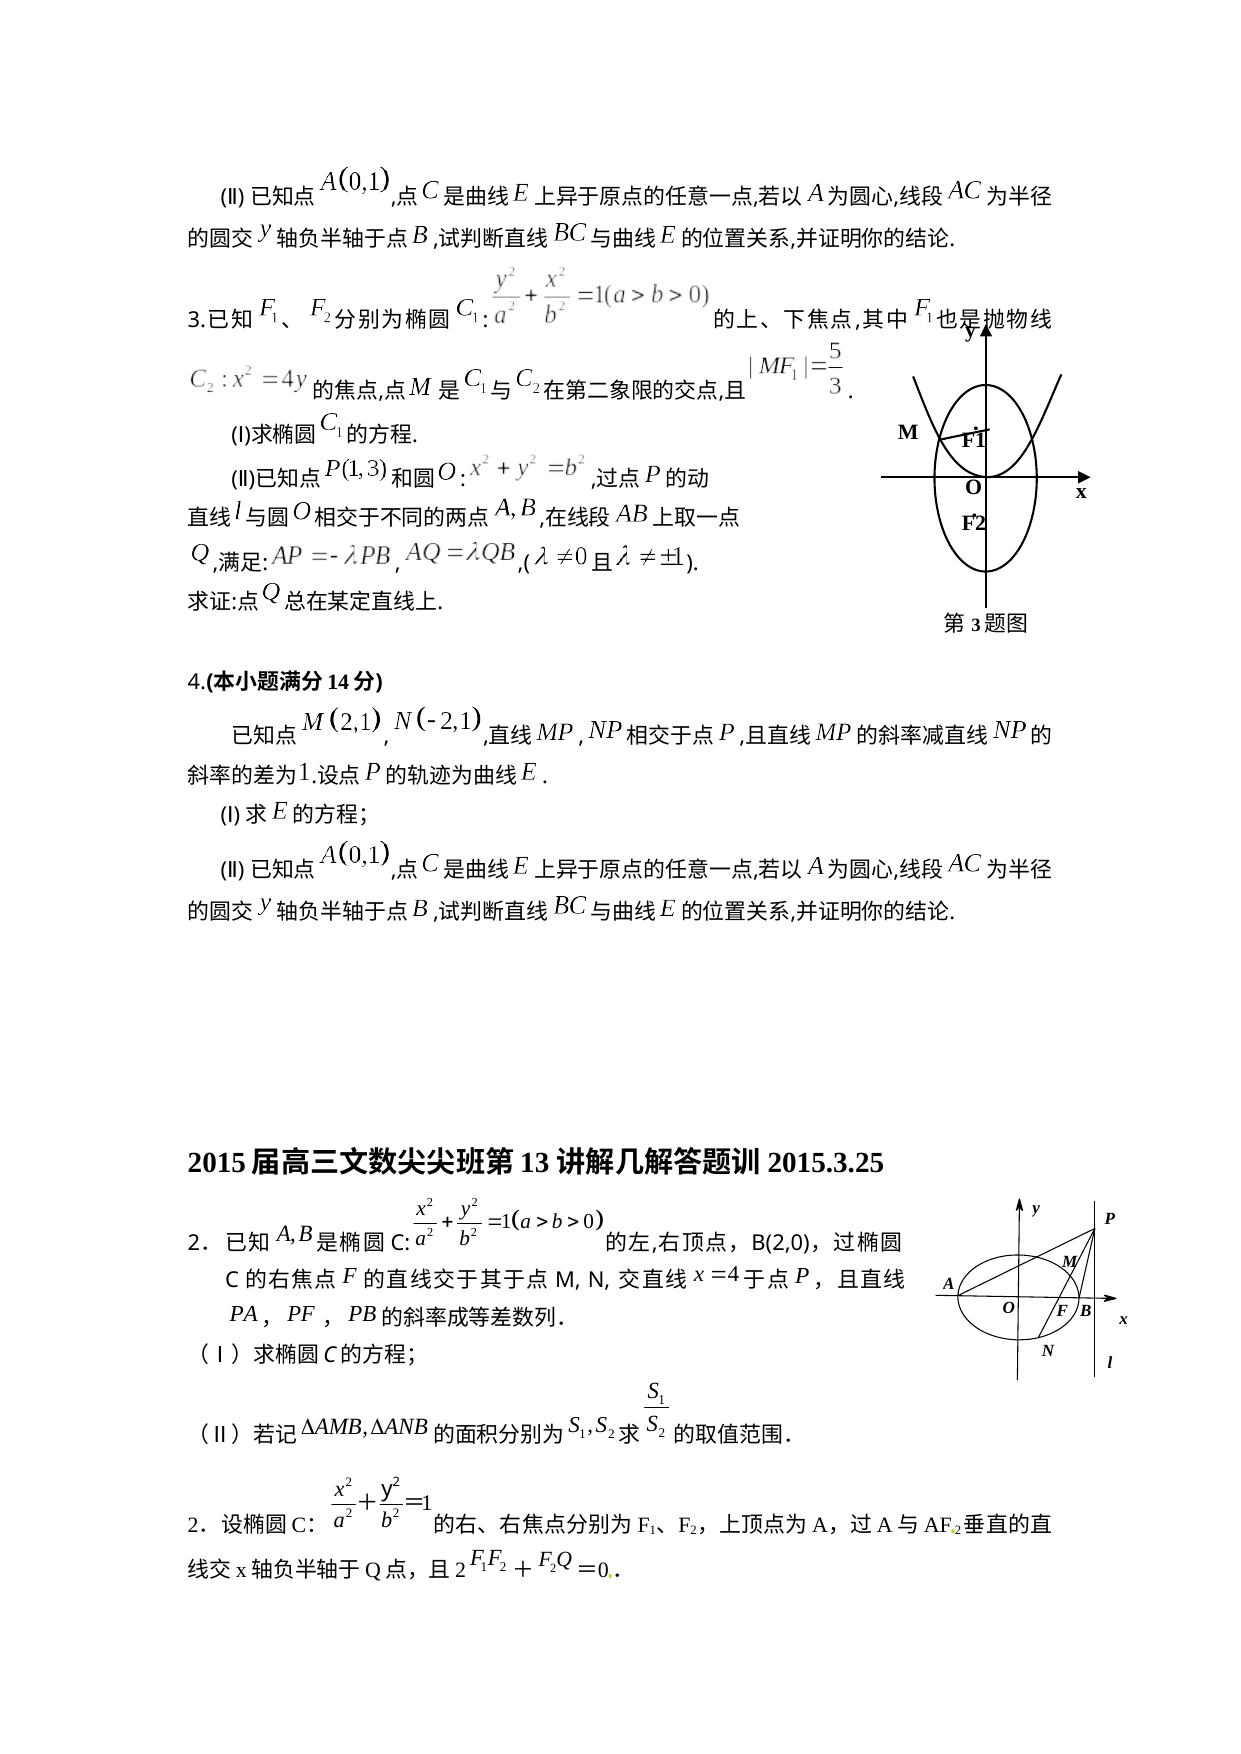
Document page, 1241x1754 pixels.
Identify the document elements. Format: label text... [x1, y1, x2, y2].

text (Ⅰ) 求的方程； [187, 796, 1053, 829]
text (Ⅱ) 已知点,点是曲线上异于原点的任意一点,若以为圆心,线段为半径的圆交轴负半轴于点,试判断直线与曲线的位置关系,并证明你的结论. [187, 162, 1053, 253]
text (Ⅱ)已知点和圆:,过点的动 [187, 448, 1053, 492]
text 已知点,,直线,相交于点,且直线的斜率减直线的斜率的差为.设点的轨迹为曲线. [187, 702, 1053, 789]
text 2015届高三文数尖尖班第13 讲解几解答题训 2015.3.25 [187, 1127, 1053, 1192]
text （Ⅱ）若记的面积分别为求的取值范围． [187, 1376, 1053, 1449]
text 4.(本小题满分14分) [187, 664, 1053, 695]
text 求证:点总在某定直线上. [187, 577, 1053, 616]
text 2．设椭圆C：的右、右焦点分别为F1、F2，上顶点为A，过A与AF2垂直的直线交x轴负半轴于Q点，且2＋＝0． [187, 1472, 1053, 1583]
text (Ⅱ) 已知点,点是曲线上异于原点的任意一点,若以为圆心,线段为半径的圆交轴负半轴于点,试判断直线与曲线的位置关系,并证明你的结论. [187, 835, 1053, 926]
text 直线与圆相交于不同的两点,在线段上取一点 [187, 492, 1053, 532]
text ,满足:,,(且). [187, 532, 1053, 577]
text (Ⅰ)求椭圆的方程. [187, 405, 1053, 448]
text 3.已知、分别为椭圆:的上、下焦点,其中也是抛物线的焦点,点是与在第二象限的交点,且. [187, 259, 1053, 405]
text （Ⅰ）求椭圆C的方程； [187, 1332, 1017, 1369]
list 已知是椭圆C:的左,右顶点，B(2,0)，过椭圆C的右焦点的直线交于其于点M, N, 交直线于点，且直线，，的斜率成等差数列． [187, 1192, 1053, 1332]
